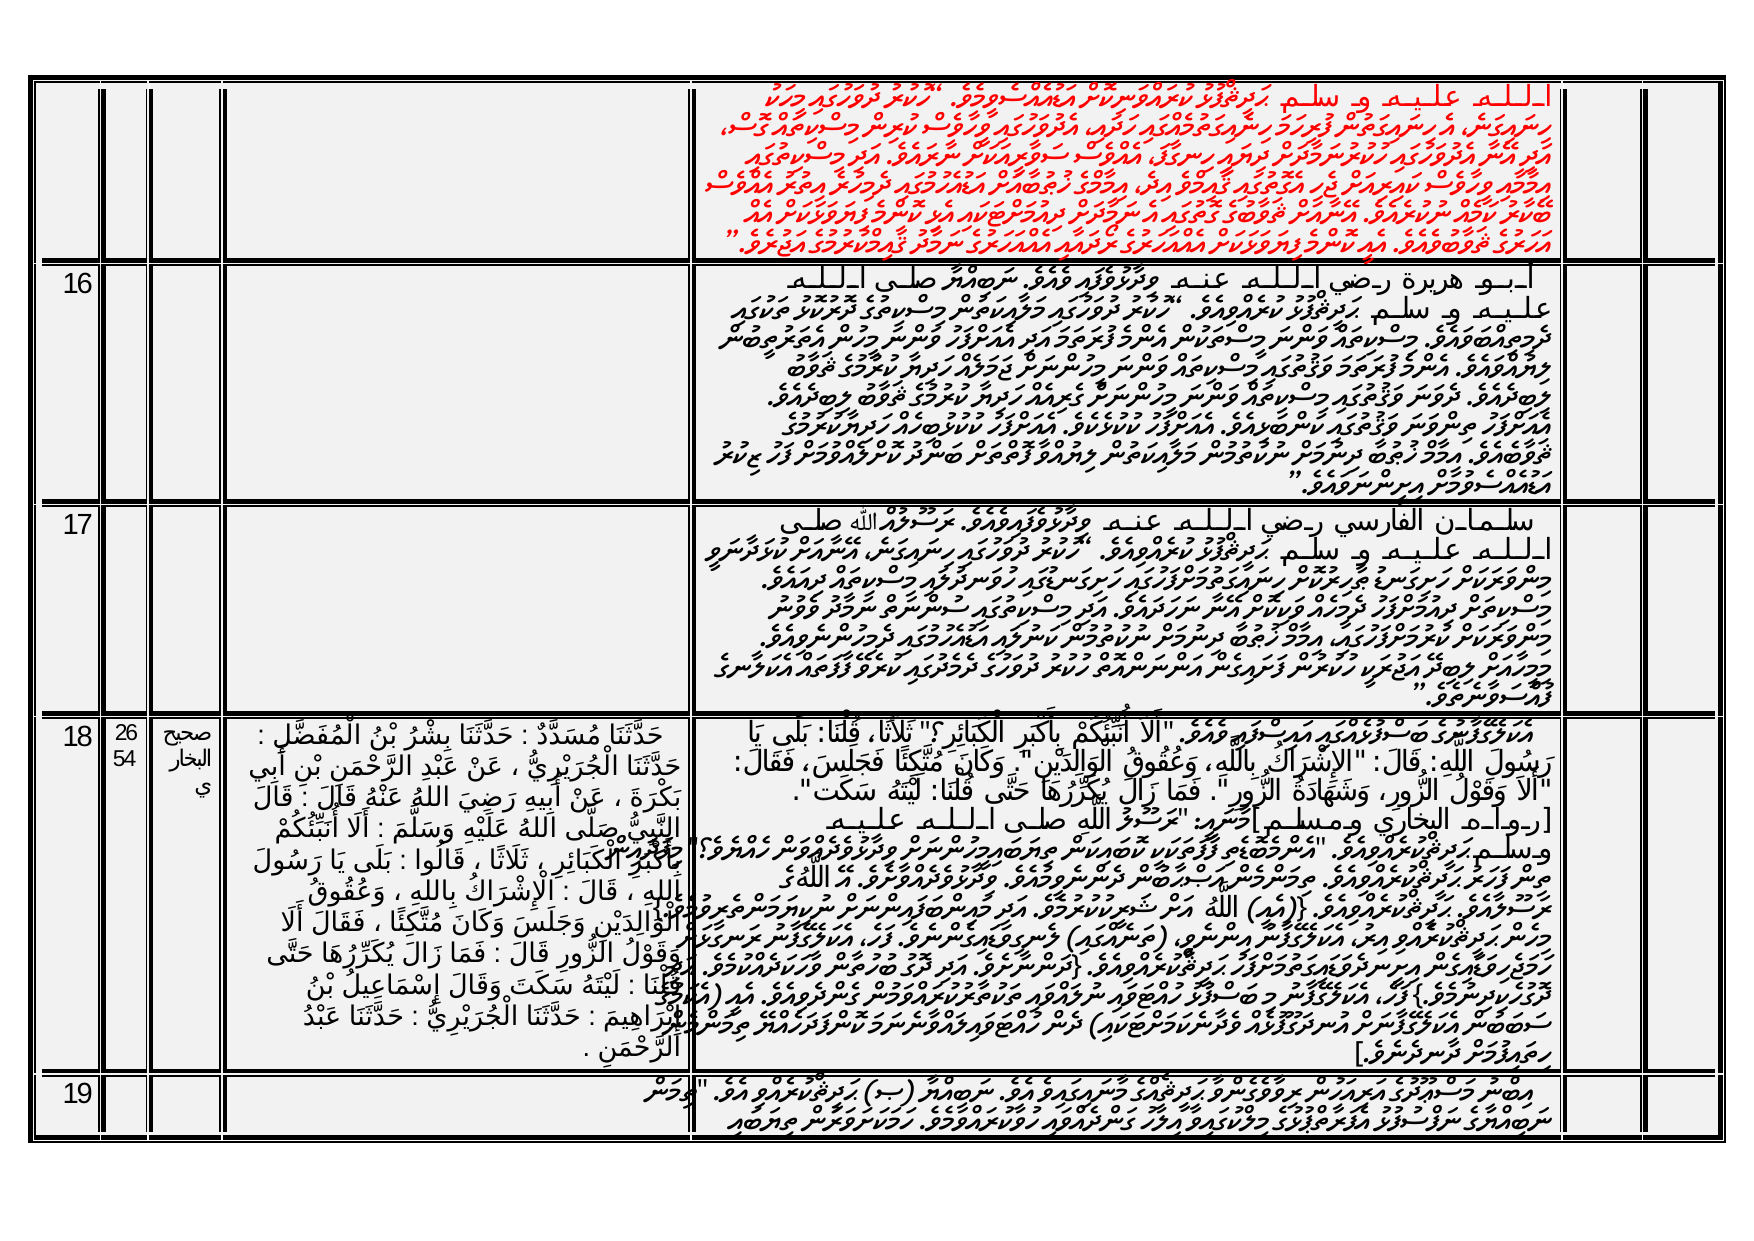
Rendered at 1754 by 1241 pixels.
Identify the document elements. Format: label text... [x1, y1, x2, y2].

table_cell Next search [223, 80, 692, 258]
table_cell [106, 507, 146, 711]
table_cell [102, 1069, 149, 1135]
table_cell [106, 266, 146, 499]
table_cell 2654 [106, 719, 146, 1069]
table_cell [153, 266, 219, 499]
table_cell [223, 1077, 692, 1135]
table_cell [153, 507, 219, 711]
table_cell [1567, 266, 1640, 499]
table_cell [1567, 507, 1640, 711]
table_cell [150, 1069, 223, 1135]
table_cell أبو هريرة رضي الله عنه ވިދާޅުވެފައި ވެއެވެ. ނަބިއްޔާ صلى الله عليه و سلم ޙަދީޘްފުޅު ކުރެއްވިއެވެ. “ހުކުރު ދުވަހުގައި މަލާއިކަތުން މިސްކިތުގެ ދޮރުކޮޅު ތަކުގައި ދެމިތިއްބަވައެވެ. މިސްކިތައް ވަންނަ މީސްތަކުން އެންމެ ފުރަތަމަ އަދި އެއަށްފަހު ވަންނަ މީހުން އެތަރުތީބުން ލިޔުއްވައެވެ. އެންމެ ފުރަތަމަ ވަޤުތުގައި މިސްކިތައް ވަންނަ މީހުންނަށް ޖަމަލެއް ހަދިޔާ ކުރުމުގެ ޘަވާބު ލިބިދެއެވެ. ދެވަނަ ވަޤުތުގައި މިސްކިތައް ވަންނަ މީހުންނަށް ގެރިއެއް ހަދިޔާ ކުރުމުގެ ޘަވާބު ލިބިދެއެވެ. އެއަށްފަހު ތިންވަނަ ވަޤުތުގައި ކަންބަޅިއެވެ. އެއަށްފަހު ކުކުޅެކެވެ. އެއަށްފަހު ކުކުޅުބިހެއް ހަދިޔާކުރުމުގެ ޘަވާބެއެވެ. އިމާމް ޚުޠުބާ ދިނުމަށް ނުކުތުމުން މަލާއިކަތުން ލިޔުއްވާ ފޮތްތަށް ބަންދު ކޮށްލެއްވުމަށް ފަހު ޒިކުރު އަޑުއެއްސެވުމަށް އިށީންނަވައެވެ.” [696, 266, 1560, 499]
table_cell [102, 80, 149, 258]
table_cell [150, 80, 223, 258]
table_cell [227, 266, 688, 499]
table_cell [1644, 258, 1722, 499]
table_cell [1564, 80, 1644, 258]
table_cell [33, 499, 102, 711]
table_cell [33, 258, 102, 499]
table_cell [227, 507, 688, 711]
table_cell [33, 1069, 102, 1135]
table_cell [1644, 83, 1718, 258]
table_cell [1644, 1069, 1722, 1135]
table_cell [1644, 711, 1722, 1069]
table_cell [33, 711, 102, 1069]
table_cell [1564, 1069, 1644, 1135]
table_cell سلمان الفارسي رضي الله عنه ވިދާޅުވެފައިވެއެވެ. ރަސޫލުއް ﷲ صلى الله عليه و سلم ޙަދީޘްފުޅު ކުރެއްވިއެވެ. “ހުކުރު ދުވަހުގައި ހިނައިގަނެ، އޭނާއަށް ކުޅަދާނަވީ މިންވަރަކަށް ހަށިގަނޑު ޠާހިރުކޮށް ހިނައިގަތުމަށްފަހުގައި ހަށިގަނޑުގައި ހުވަނދުލައި މިސްކިތައް ދިއައެވެ. މިސްކިތަށް ދިއުމަށްފަހު ދެމީހެއް ވަކިކޮށް އޭނާ ނަހަދައެވެ. އަދި މިސްކިތުގައި ސުންނަތް ނަމާދު ވެވުނު މިންވަރަކަށް ކުރުމަށްފަހުގައި، އިމާމް ޚުޠުބާ ދިނުމަށް ނުކުތުމުން ކަނުލައި އަޑުއެހުމުގައި ދެމިހުންނެވިއެވެ. މިމީހާއަށް ލިބިދޭ އަޖުރަކީ ހުކުރުން ފަށައިގެން އަންނަންއޮތް ހުކުރު ދުވަހުގެ ދެމެދުގައި ކުރެވޭ ފާފަތައް އެކަލާނގެ ފުއްސަވާނެތެވެ.” [696, 507, 1560, 711]
table_cell صحيح البخاري [153, 719, 219, 1069]
table_cell [33, 80, 102, 258]
table_cell [1567, 719, 1640, 1069]
table_cell [1644, 499, 1722, 711]
